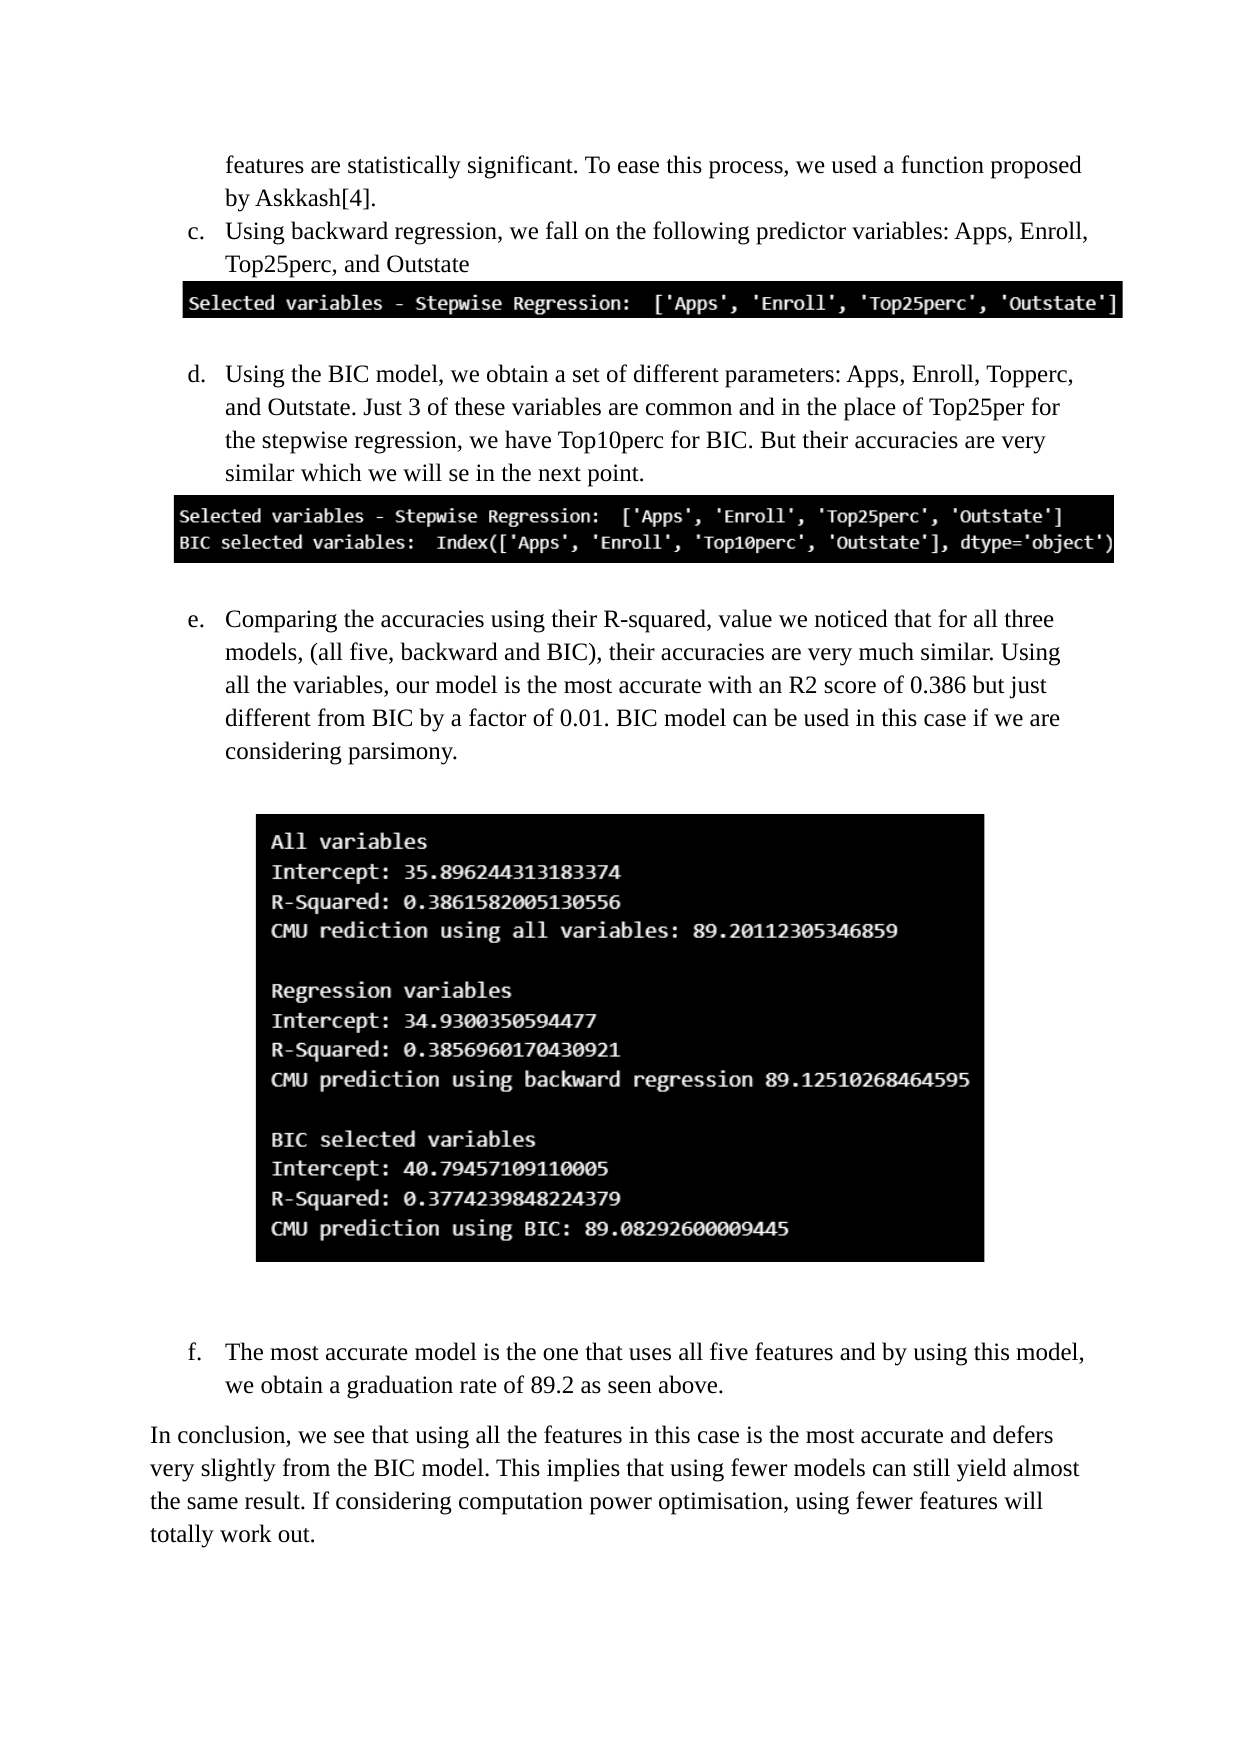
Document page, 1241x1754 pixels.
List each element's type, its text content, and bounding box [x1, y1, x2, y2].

picture [173, 495, 1114, 563]
picture [255, 814, 985, 1262]
list Using the BIC model, we obtain a set of different parameters: Apps, Enroll, Topperc, and Outstate. Just 3 of these variables are common and in the place of Top25per for the stepwise regression, we have Top10perc for BIC. But their accuracies are very similar which we will se in the next point. [187, 359, 1090, 487]
text In conclusion, we see that using all the features in this case is the most accurate and defers very slightly from the BIC model. This implies that using fewer models can still yield almost the same result. If considering computation power optimisation, using fewer features will totally work out. [150, 1420, 1090, 1547]
list Using backward regression, we fall on the following predictor variables: Apps, Enroll, Top25perc, and Outstate [187, 216, 1090, 278]
list Comparing the accuracies using their R-squared, value we noticed that for all three models, (all five, backward and BIC), their accuracies are very much similar. Using all the variables, our model is the most accurate with an R2 score of 0.386 but just different from BIC by a factor of 0.01. BIC model can be used in this case if we are considering parsimony. [187, 604, 1090, 764]
list The most accurate model is the one that uses all five features and by using this model, we obtain a graduation rate of 89.2 as seen above. [187, 1337, 1090, 1399]
picture [182, 281, 1123, 318]
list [187, 150, 1090, 212]
